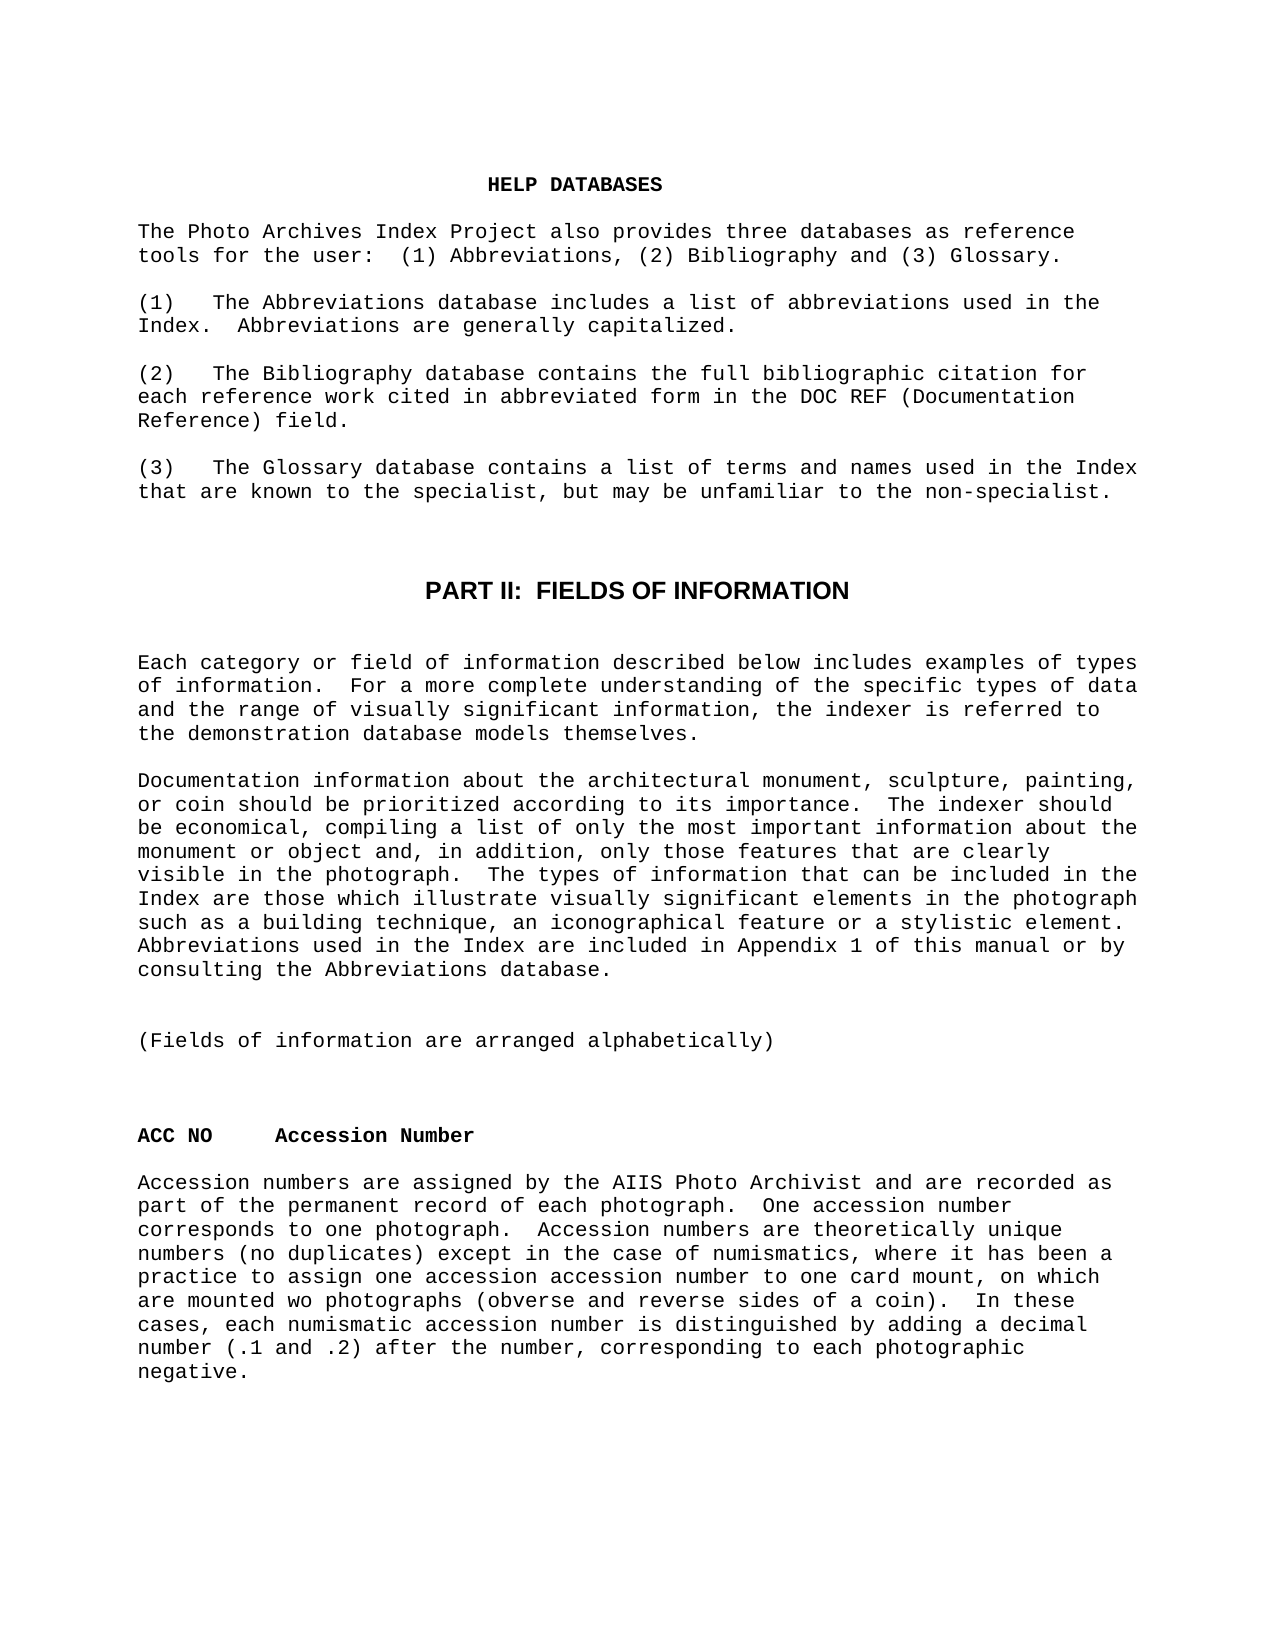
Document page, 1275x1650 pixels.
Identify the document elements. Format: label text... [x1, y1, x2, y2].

text (Fields of information are arranged alphabetically) [137, 1030, 1138, 1054]
text Accession numbers are assigned by the AIIS Photo Archivist and are recorded as part of the permanent record of each photograph. One accession number corresponds to one photograph. Accession numbers are theoretically unique numbers (no duplicates) except in the case of numismatics, where it has been a practice to assign one accession accession number to one card mount, on which [137, 1172, 1138, 1290]
text are mounted wo photographs (obverse and reverse sides of a coin). In these cases, each numismatic accession number is distinguished by adding a decimal number (.1 and .2) after the number, corresponding to each photographic negative. [137, 1290, 1138, 1385]
text Abbreviations used in the Index are included in Appendix 1 of this manual or by consulting the Abbreviations database. [137, 935, 1138, 983]
text Each category or field of information described below includes examples of types of information. For a more complete understanding of the specific types of data and the range of visually significant information, the indexer is referred to the demonstration database models themselves. [137, 652, 1138, 746]
text ACC NO Accession Number [137, 1124, 1138, 1148]
text (3) The Glossary database contains a list of terms and names used in the Index that are known to the specialist, but may be unfamiliar to the non-specialist. [137, 457, 1138, 505]
text (1) The Abbreviations database includes a list of abbreviations used in the Index. Abbreviations are generally capitalized. [137, 292, 1138, 339]
text PART II: FIELDS OF INFORMATION [137, 576, 1138, 604]
text Documentation information about the architectural monument, sculpture, painting, or coin should be prioritized according to its importance. The indexer should be economical, compiling a list of only the most important information about the monument or object and, in addition, only those features that are clearly visible in the photograph. The types of information that can be included in the Index are those which illustrate visually significant elements in the photograph such as a building technique, an iconographical feature or a stylistic element. [137, 770, 1138, 935]
text HELP DATABASES [137, 174, 1138, 197]
text (2) The Bibliography database contains the full bibliographic citation for each reference work cited in abbreviated form in the DOC REF (Documentation Reference) field. [137, 363, 1138, 434]
text The Photo Archives Index Project also provides three databases as reference tools for the user: (1) Abbreviations, (2) Bibliography and (3) Glossary. [137, 221, 1138, 268]
